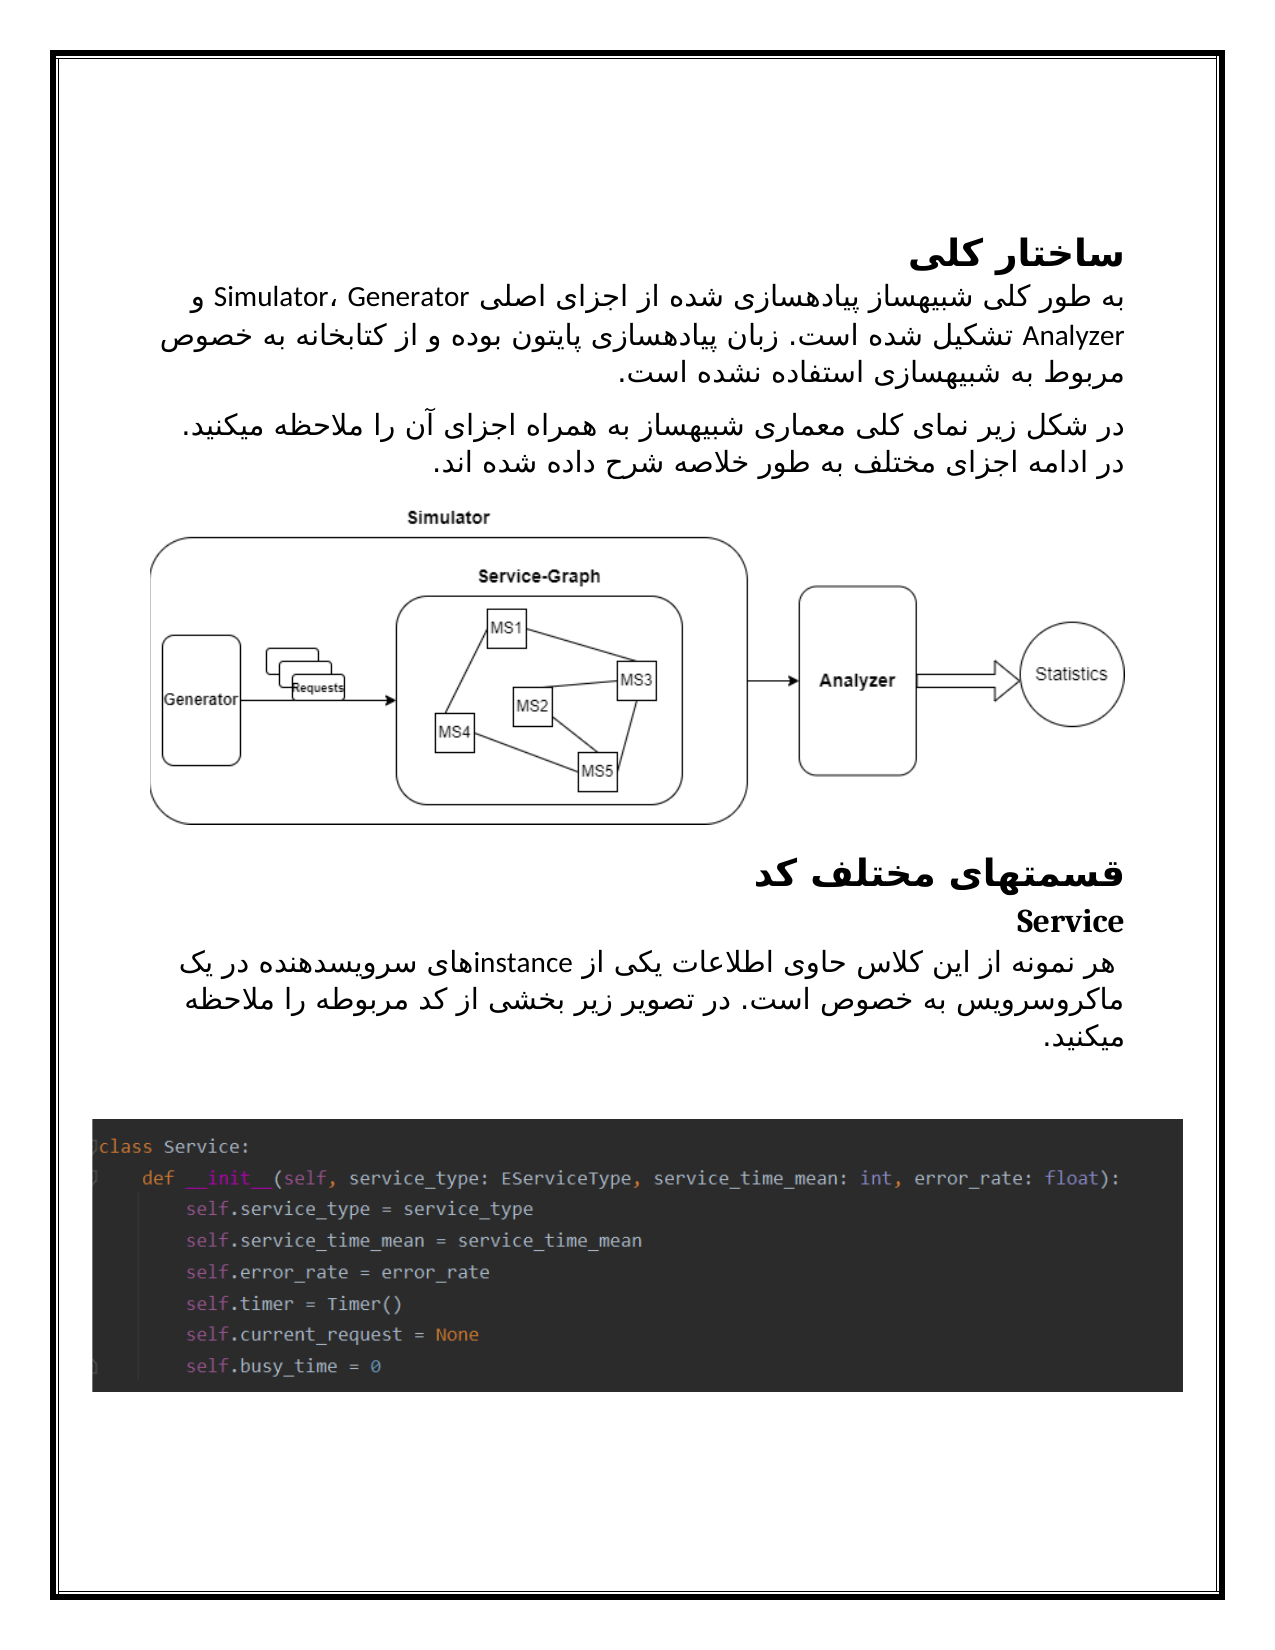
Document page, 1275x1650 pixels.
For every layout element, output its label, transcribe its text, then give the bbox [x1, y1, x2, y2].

text هر نمونه از این کلاس حاوی اطلاعات یکی از instanceهای سرویسدهنده در یک ماکروسرویس به خصوص است. در تصویر زیر بخشی از کد مربوطه را ملاحظه میکنید. [150, 944, 1125, 1053]
picture [150, 498, 1125, 825]
text در شکل زیر نمای کلی معماری شبیهساز به همراه اجزای آن را ملاحظه میکنید. در ادامه اجزای مختلف به طور خلاصه شرح داده شده اند. [150, 408, 1125, 479]
subtitle ساختار کلی [150, 231, 1125, 275]
text به طور کلی شبیهساز پیادهسازی شده از اجزای اصلی Simulator، Generator و Analyzer تشکیل شده است. زبان پیادهسازی پایتون بوده و از کتابخانه به خصوص مربوط به شبیهسازی استفاده نشده است. [150, 278, 1125, 389]
picture [92, 1119, 1183, 1392]
subtitle قسمتهای مختلف کد [150, 851, 1125, 895]
subtitle Service [150, 903, 1125, 941]
